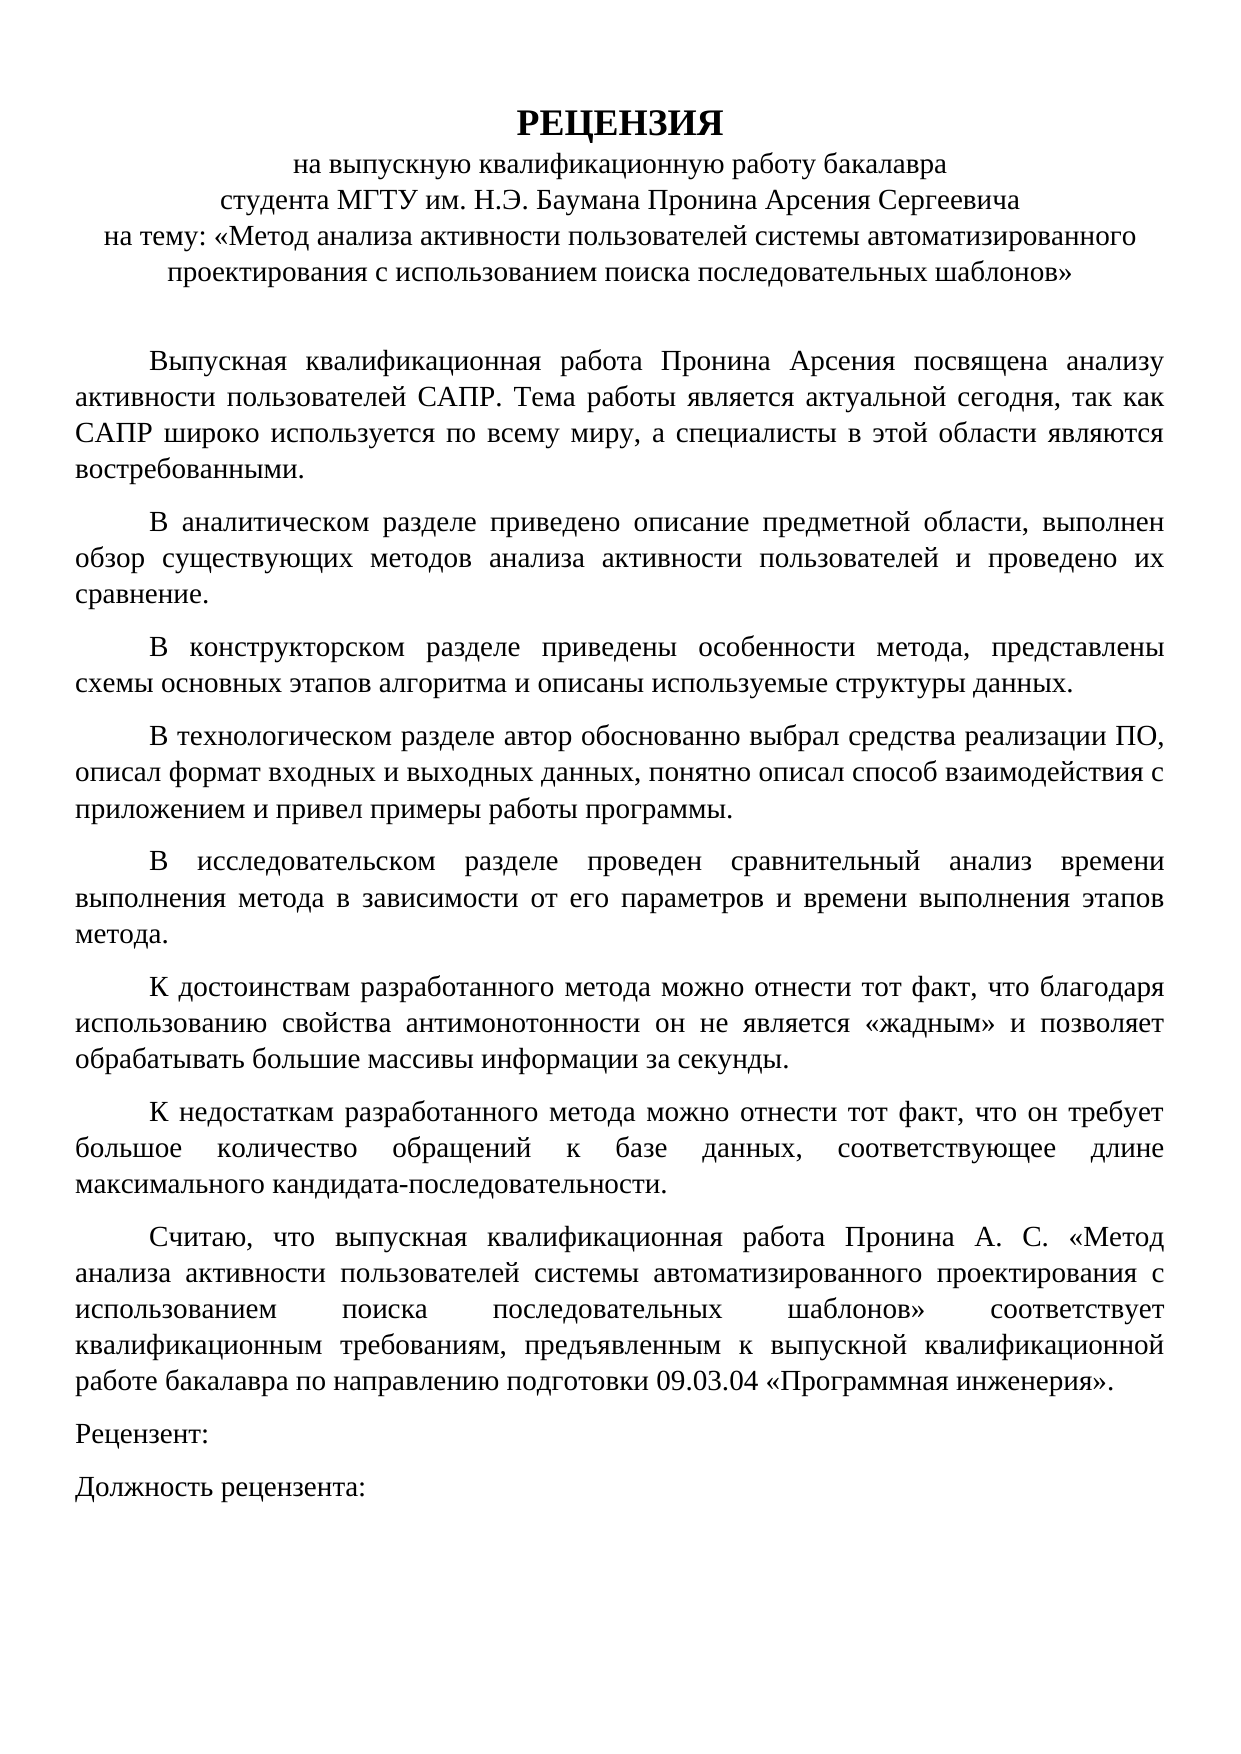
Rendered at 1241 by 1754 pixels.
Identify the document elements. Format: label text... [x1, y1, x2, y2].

text К недостаткам разработанного метода можно отнести тот факт, что он требует большое количество обращений к базе данных, соответствующее длине максимального кандидата-последовательности. [75, 1094, 1165, 1199]
text В исследовательском разделе проведен сравнительный анализ времени выполнения метода в зависимости от его параметров и времени выполнения этапов метода. [75, 843, 1165, 949]
text В технологическом разделе автор обоснованно выбрал средства реализации ПО, описал формат входных и выходных данных, понятно описал способ взаимодействия с приложением и привел примеры работы программы. [75, 718, 1165, 824]
text К достоинствам разработанного метода можно отнести тот факт, что благодаря использованию свойства антимонотонности он не является «жадным» и позволяет обрабатывать большие массивы информации за секунды. [75, 969, 1165, 1074]
text В конструкторском разделе приведены особенности метода, представлены схемы основных этапов алгоритма и описаны используемые структуры данных. [75, 629, 1165, 699]
text Рецензент: [75, 1416, 1165, 1450]
text В аналитическом разделе приведено описание предметной области, выполнен обзор существующих методов анализа активности пользователей и проведено их сравнение. [75, 504, 1165, 610]
subtitle РЕЦЕНЗИЯ на выпускную квалификационную работу бакалавра студента МГТУ им. Н.Э. Баумана Пронина Арсения Сергеевича на тему: «Метод анализа активности пользователей системы автоматизированного проектирования с использованием поиска последовательных шаблонов» [75, 100, 1165, 288]
text Считаю, что выпускная квалификационная работа Пронина А. С. «Метод анализа активности пользователей системы автоматизированного проектирования с использованием поиска последовательных шаблонов» соответствует квалификационным требованиям, предъявленным к выпускной квалификационной работе бакалавра по направлению подготовки 09.03.04 «Программная инженерия». [75, 1219, 1165, 1397]
text Должность рецензента: [75, 1469, 1165, 1503]
text Выпускная квалификационная работа Пронина Арсения посвящена анализу активности пользователей САПР. Тема работы является актуальной сегодня, так как САПР широко используется по всему миру, а специалисты в этой области являются востребованными. [75, 343, 1165, 485]
